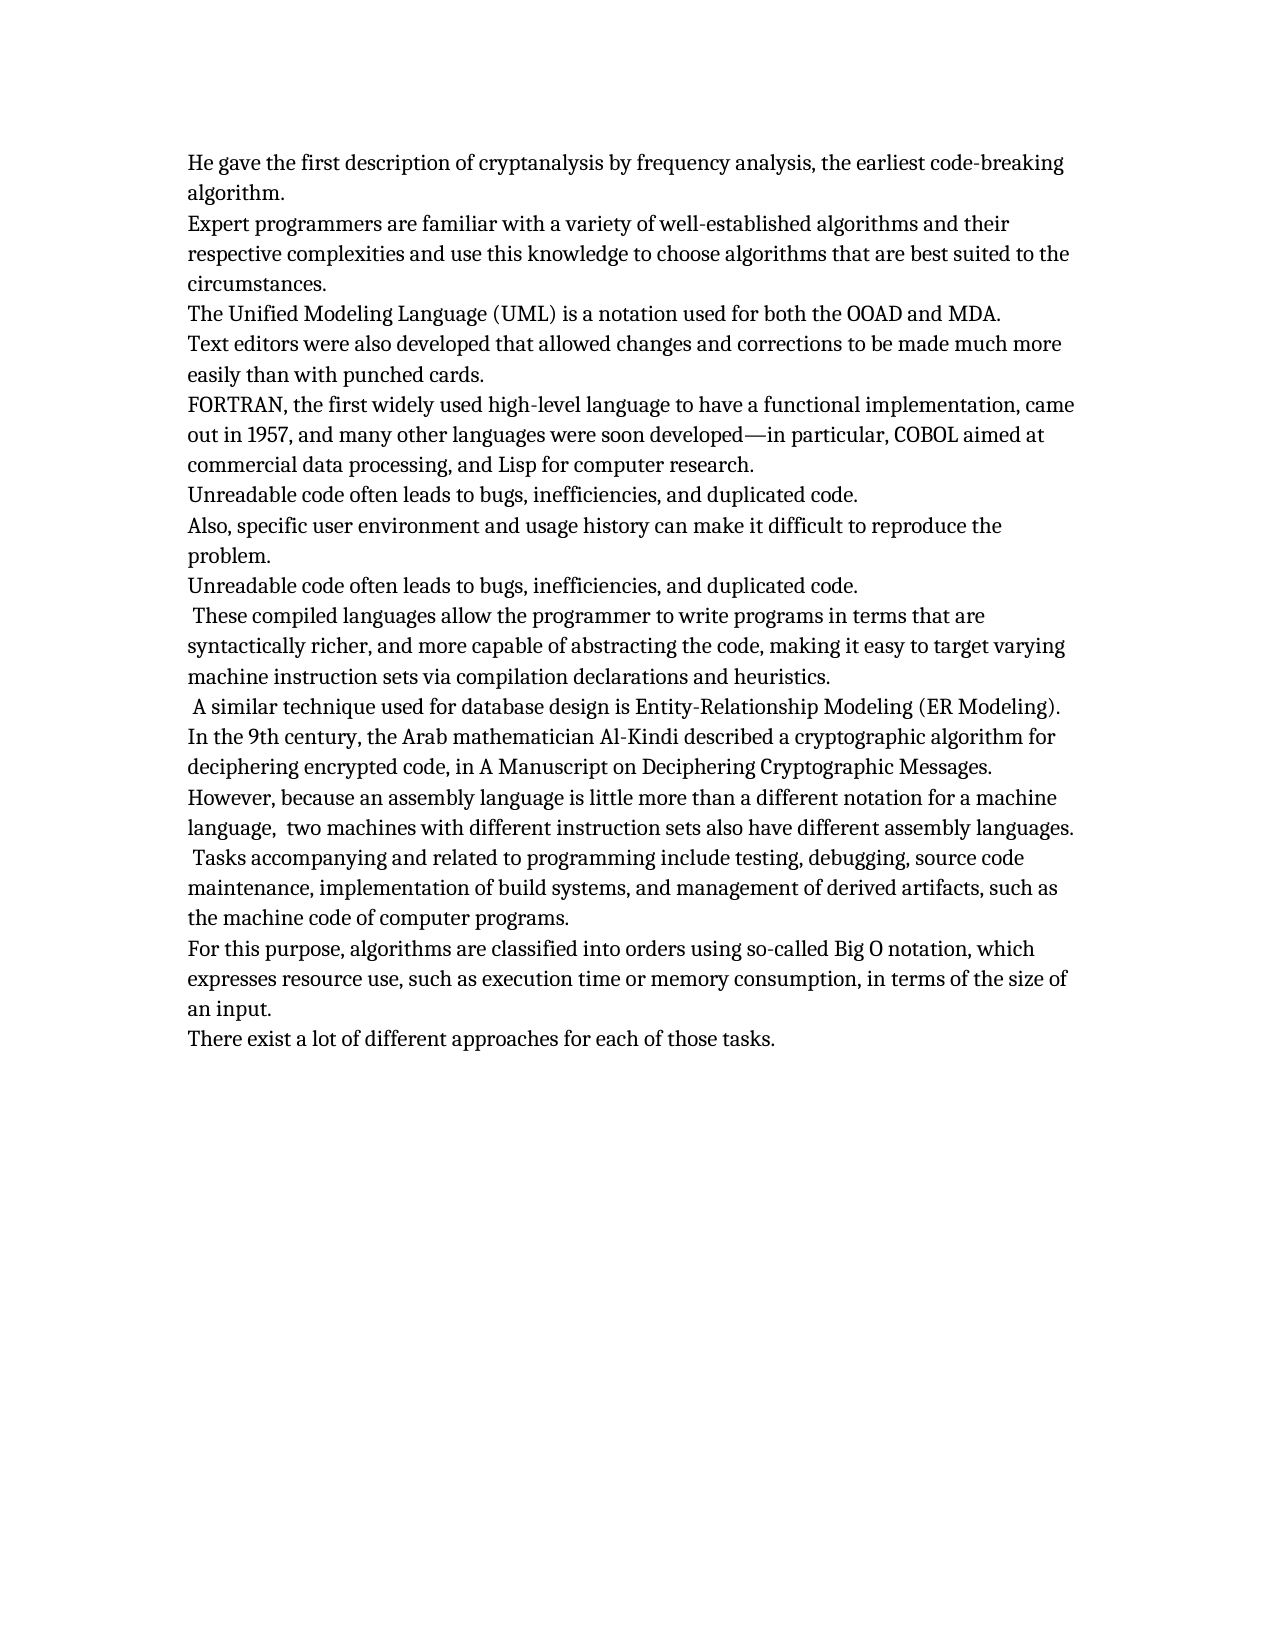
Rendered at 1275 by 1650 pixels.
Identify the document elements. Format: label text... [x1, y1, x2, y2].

text He gave the first description of cryptanalysis by frequency analysis, the earliest code-breaking algorithm. Expert programmers are familiar with a variety of well-established algorithms and their respective complexities and use this knowledge to choose algorithms that are best suited to the circumstances. The Unified Modeling Language (UML) is a notation used for both the OOAD and MDA. Text editors were also developed that allowed changes and corrections to be made much more easily than with punched cards. FORTRAN, the first widely used high-level language to have a functional implementation, came out in 1957, and many other languages were soon developed—in particular, COBOL aimed at commercial data processing, and Lisp for computer research. Unreadable code often leads to bugs, inefficiencies, and duplicated code. Also, specific user environment and usage history can make it difficult to reproduce the problem. Unreadable code often leads to bugs, inefficiencies, and duplicated code. These compiled languages allow the programmer to write programs in terms that are syntactically richer, and more capable of abstracting the code, making it easy to target varying machine instruction sets via compilation declarations and heuristics. A similar technique used for database design is Entity-Relationship Modeling (ER Modeling). In the 9th century, the Arab mathematician Al-Kindi described a cryptographic algorithm for deciphering encrypted code, in A Manuscript on Deciphering Cryptographic Messages. However, because an assembly language is little more than a different notation for a machine language, two machines with different instruction sets also have different assembly languages. Tasks accompanying and related to programming include testing, debugging, source code maintenance, implementation of build systems, and management of derived artifacts, such as the machine code of computer programs. For this purpose, algorithms are classified into orders using so-called Big O notation, which expresses resource use, such as execution time or memory consumption, in terms of the size of an input. There exist a lot of different approaches for each of those tasks. [187, 150, 1087, 1052]
